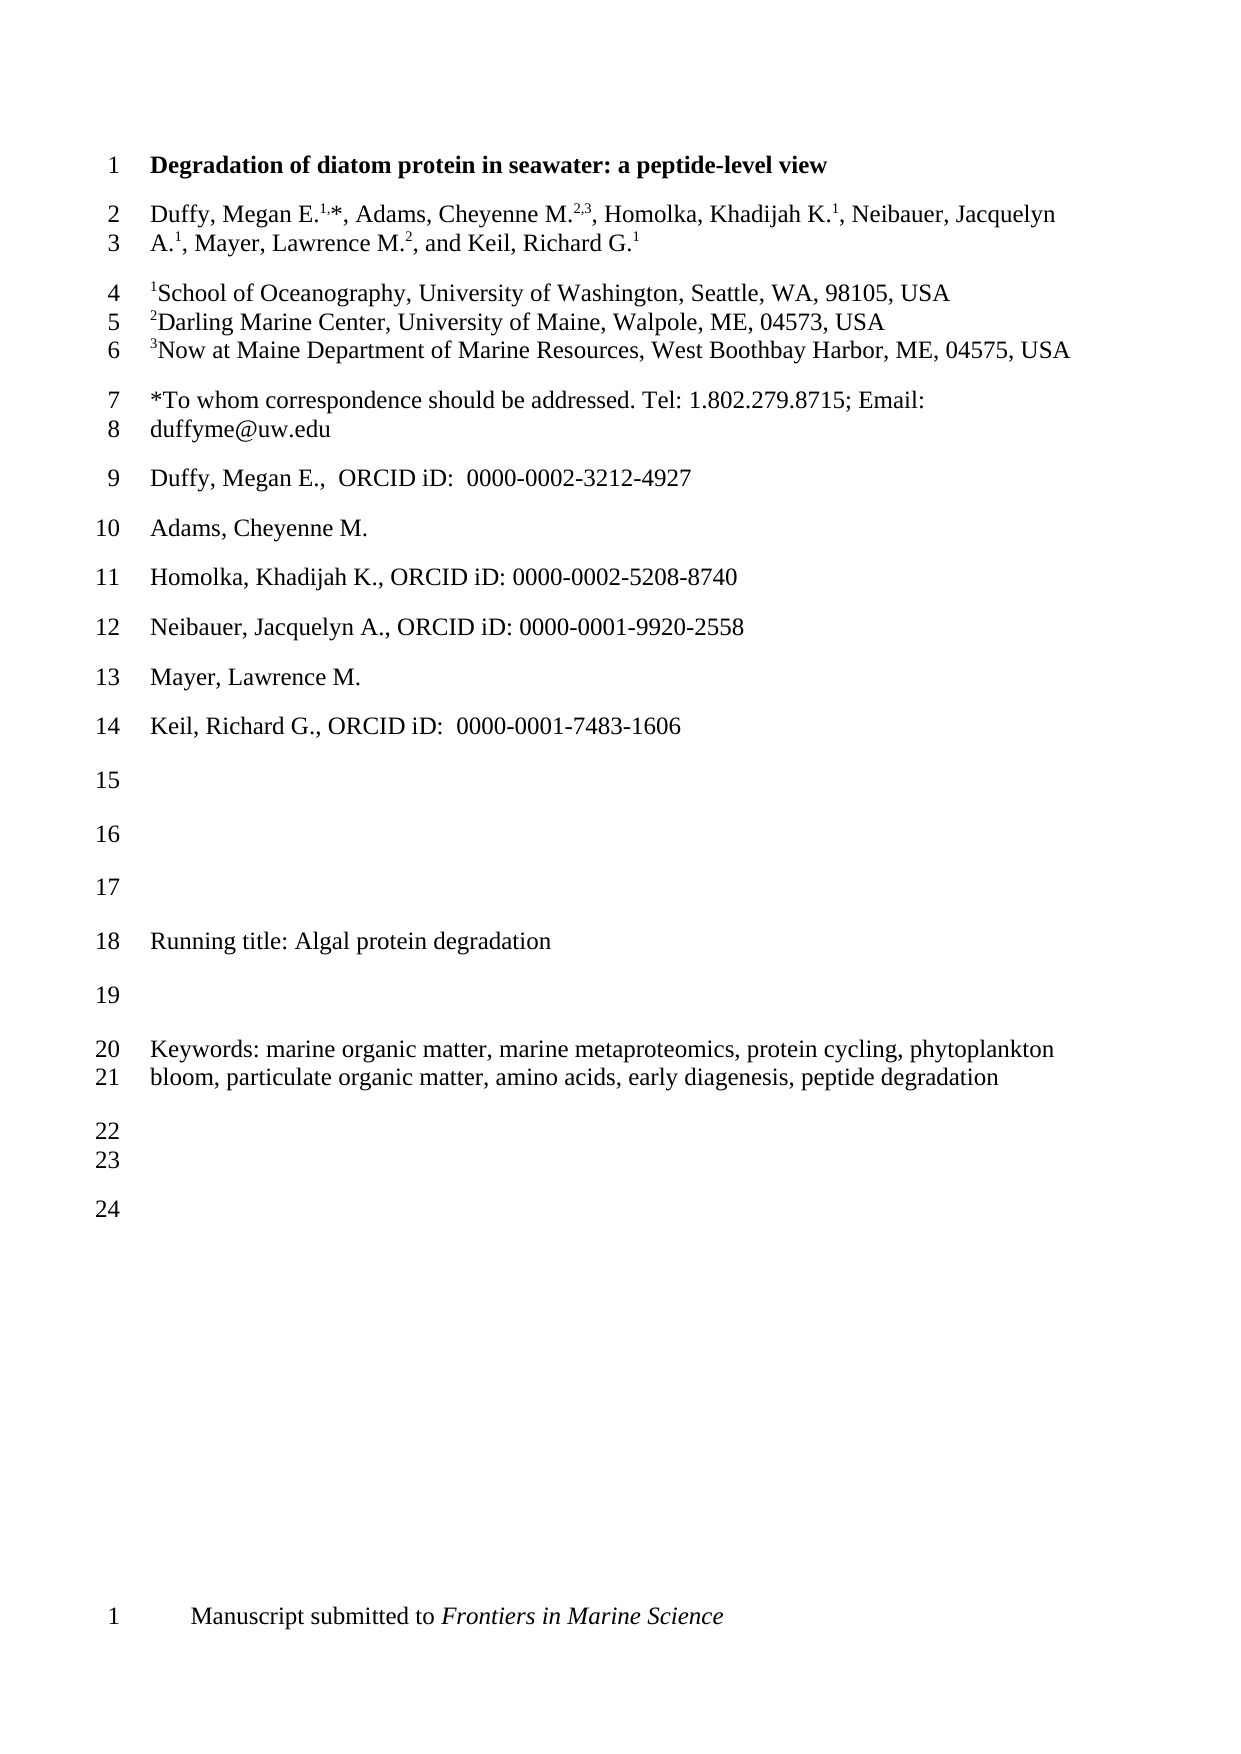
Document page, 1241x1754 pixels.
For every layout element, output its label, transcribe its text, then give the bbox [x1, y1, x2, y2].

text Adams, Cheyenne M. [150, 513, 1090, 542]
text 2Darling Marine Center, University of Maine, Walpole, ME, 04573, USA 3Now at Maine Department of Marine Resources, West Boothbay Harbor, ME, 04575, USA [150, 307, 1090, 364]
text Keywords: marine organic matter, marine metaproteomics, protein cycling, phytoplankton bloom, particulate organic matter, amino acids, early diagenesis, peptide degradation [150, 1034, 1090, 1091]
text Keil, Richard G., ORCID iD: 0000-0001-7483-1606 [150, 711, 1090, 740]
text *To whom correspondence should be addressed. Tel: 1.802.279.8715; Email: duffyme@uw.edu [150, 385, 1090, 442]
text Mayer, Lawrence M. [150, 662, 1090, 690]
text Duffy, Megan E., ORCID iD: 0000-0002-3212-4927 [150, 463, 1090, 492]
title Degradation of diatom protein in seawater: a peptide-level view [150, 150, 1090, 179]
text Homolka, Khadijah K., ORCID iD: 0000-0002-5208-8740 [150, 562, 1090, 591]
text Running title: Algal protein degradation [150, 926, 1090, 955]
text Neibauer, Jacquelyn A., ORCID iD: 0000-0001-9920-2558 [150, 612, 1090, 641]
text 1School of Oceanography, University of Washington, Seattle, WA, 98105, USA [150, 278, 1090, 307]
text Duffy, Megan E.1,*, Adams, Cheyenne M.2,3, Homolka, Khadijah K.1, Neibauer, Jacquelyn A.1, Mayer, Lawrence M.2, and Keil, Richard G.1 [150, 199, 1090, 257]
